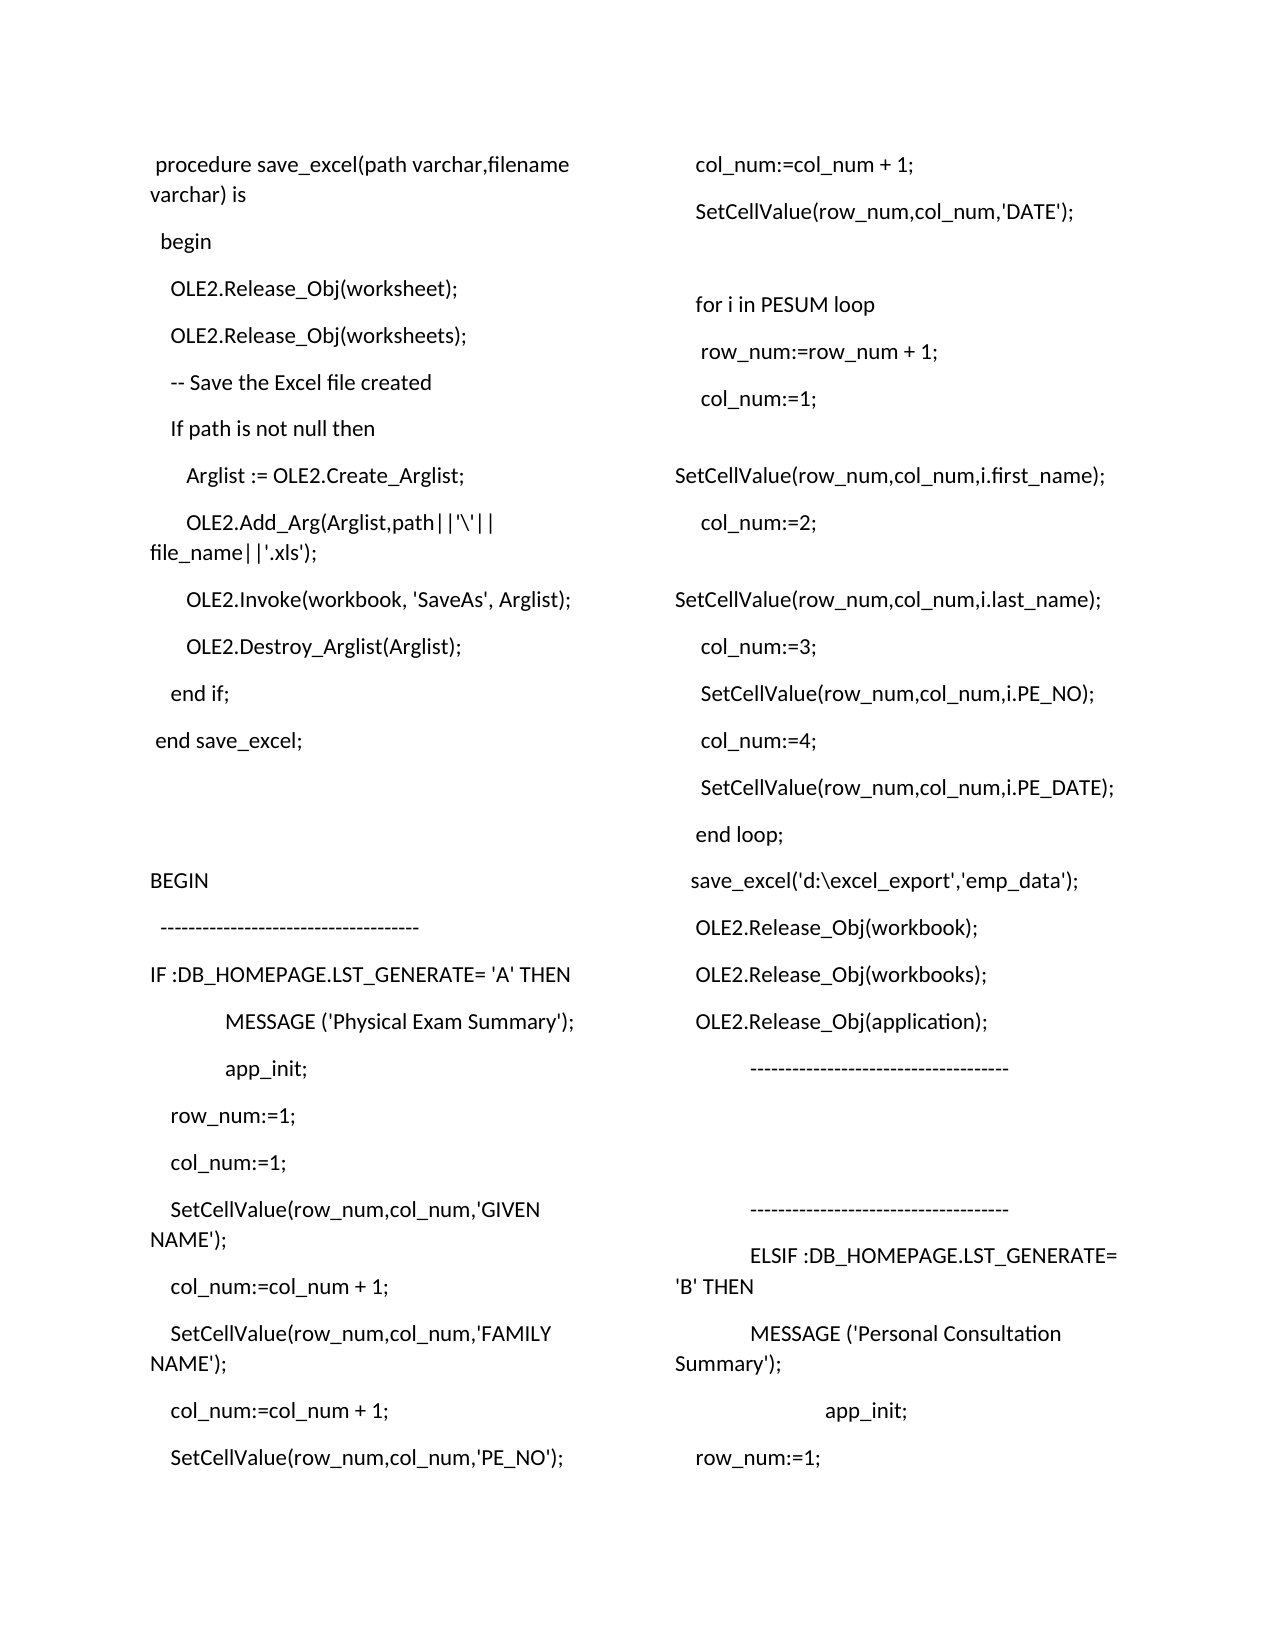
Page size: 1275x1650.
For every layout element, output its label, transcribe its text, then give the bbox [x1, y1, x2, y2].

text OLE2.Release_Obj(workbook); [675, 913, 1125, 942]
text Arglist := OLE2.Create_Arglist; [150, 461, 600, 489]
text MESSAGE ('Personal Consultation Summary'); [675, 1319, 1125, 1377]
text for i in PESUM loop [675, 291, 1125, 319]
text OLE2.Add_Arg(Arglist,path||'\'||file_name||'.xls'); [150, 508, 600, 567]
text col_num:=1; [150, 1148, 600, 1176]
text SetCellValue(row_num,col_num,i.first_name); [675, 431, 1125, 489]
text MESSAGE ('Physical Exam Summary'); [150, 1007, 600, 1035]
text procedure save_excel(path varchar,filename varchar) is [150, 150, 600, 208]
text OLE2.Release_Obj(application); [675, 1007, 1125, 1035]
text OLE2.Invoke(workbook, 'SaveAs', Arglist); [150, 585, 600, 613]
text col_num:=2; [675, 508, 1125, 536]
text col_num:=4; [675, 726, 1125, 754]
text SetCellValue(row_num,col_num,i.PE_DATE); [675, 773, 1125, 801]
text ------------------------------------- [150, 913, 600, 942]
text save_excel('d:\excel_export','emp_data'); [675, 867, 1125, 895]
text SetCellValue(row_num,col_num,'GIVEN NAME'); [150, 1195, 600, 1253]
text OLE2.Release_Obj(workbooks); [675, 960, 1125, 988]
text app_init; [150, 1054, 600, 1082]
text OLE2.Release_Obj(worksheets); [150, 321, 600, 349]
text SetCellValue(row_num,col_num,i.PE_NO); [675, 679, 1125, 707]
text col_num:=col_num + 1; [150, 1396, 600, 1424]
text end loop; [675, 820, 1125, 848]
text OLE2.Destroy_Arglist(Arglist); [150, 632, 600, 660]
text SetCellValue(row_num,col_num,i.last_name); [675, 555, 1125, 613]
text app_init; [675, 1396, 1125, 1424]
text OLE2.Release_Obj(worksheet); [150, 274, 600, 302]
text col_num:=col_num + 1; [675, 150, 1125, 178]
text SetCellValue(row_num,col_num,'PE_NO'); [150, 1443, 600, 1471]
text BEGIN [150, 867, 600, 895]
text IF :DB_HOMEPAGE.LST_GENERATE= 'A' THEN [150, 960, 600, 988]
text ------------------------------------- [675, 1195, 1125, 1223]
text end save_excel; [150, 726, 600, 754]
text ELSIF :DB_HOMEPAGE.LST_GENERATE= 'B' THEN [675, 1242, 1125, 1300]
text end if; [150, 679, 600, 707]
text col_num:=col_num + 1; [150, 1272, 600, 1300]
text -- Save the Excel file created [150, 368, 600, 396]
text ------------------------------------- [675, 1054, 1125, 1082]
text If path is not null then [150, 414, 600, 443]
text row_num:=row_num + 1; [675, 337, 1125, 366]
text col_num:=3; [675, 632, 1125, 660]
text col_num:=1; [675, 384, 1125, 412]
text SetCellValue(row_num,col_num,'DATE'); [675, 197, 1125, 225]
text row_num:=1; [675, 1443, 1125, 1471]
text row_num:=1; [150, 1101, 600, 1129]
text begin [150, 227, 600, 255]
text SetCellValue(row_num,col_num,'FAMILY NAME'); [150, 1319, 600, 1377]
